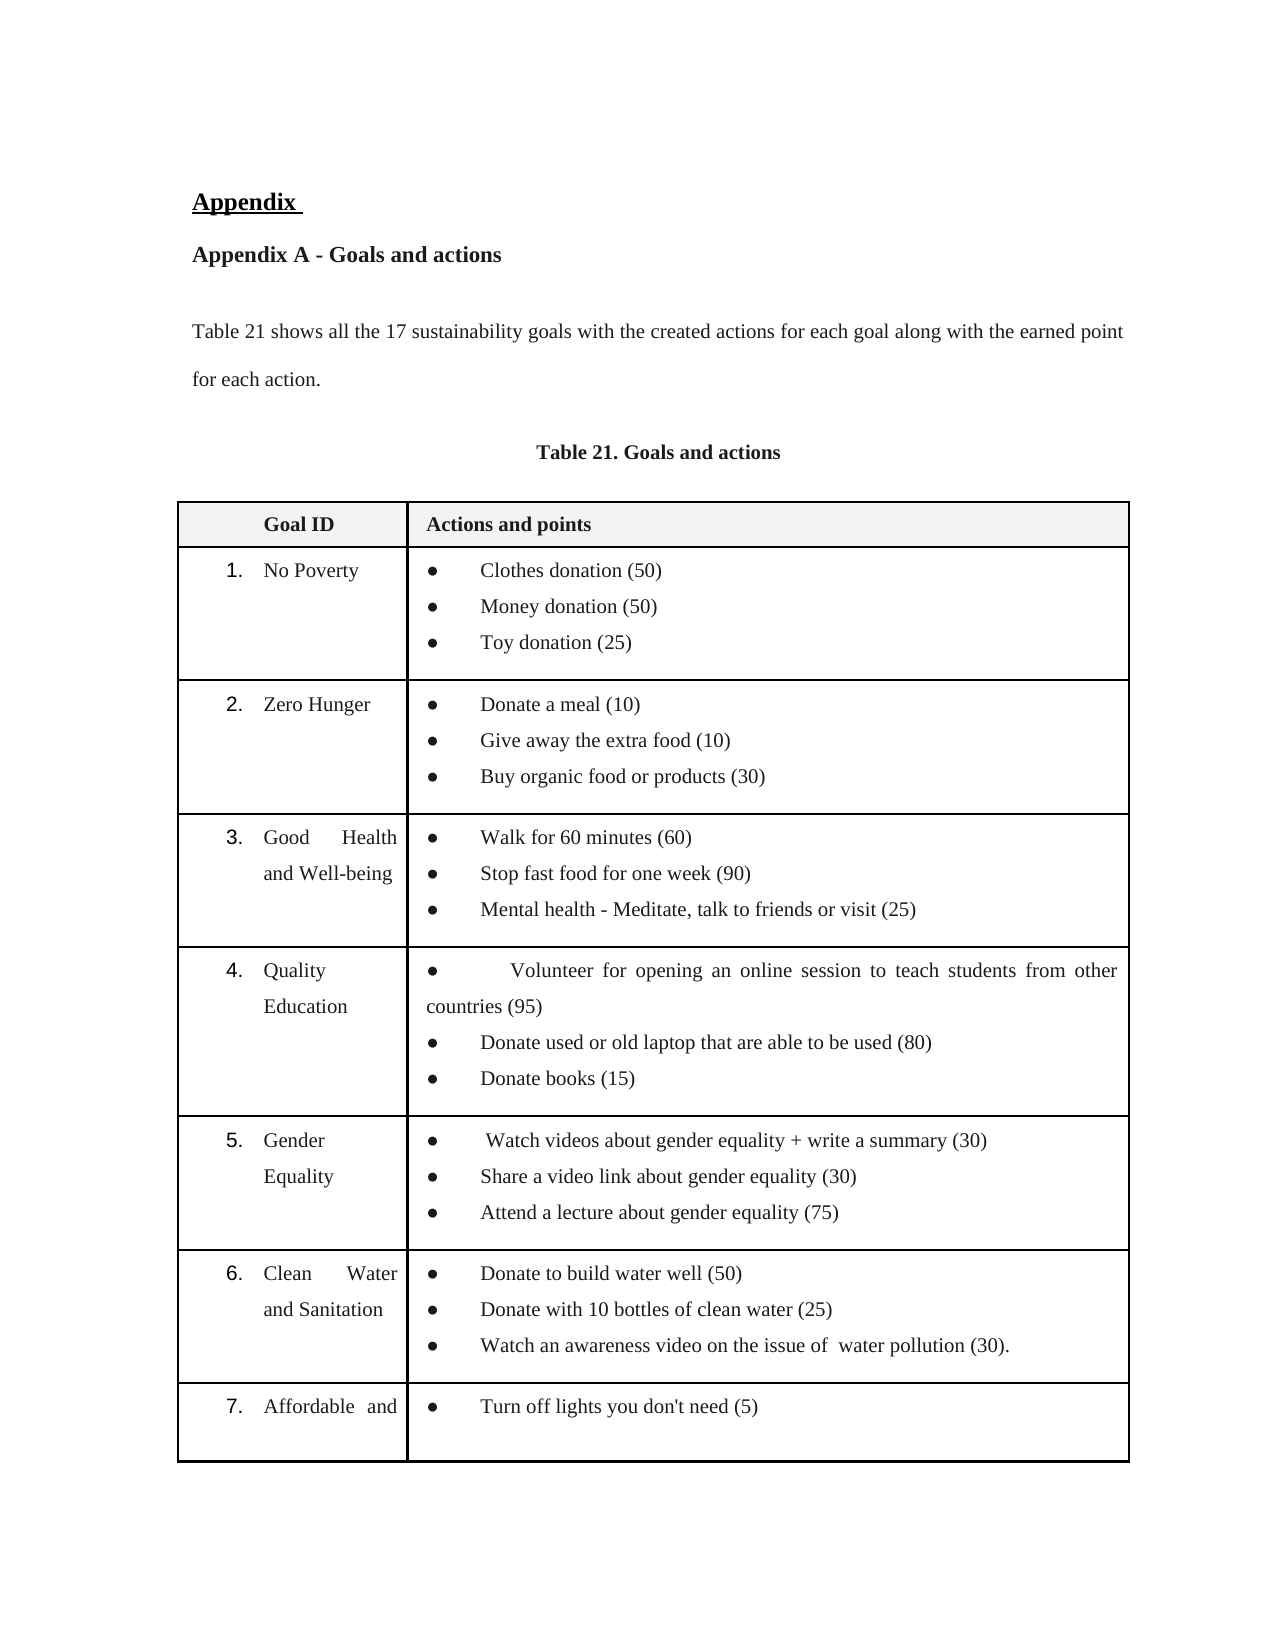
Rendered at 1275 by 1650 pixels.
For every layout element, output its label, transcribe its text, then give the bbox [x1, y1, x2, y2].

table_cell ● Donate a meal (10) ● Give away the extra food (10) ● Buy organic food or products (30) [409, 681, 1128, 812]
table_cell ● Donate to build water well (50) ● Donate with 10 bottles of clean water (25) ● Watch an awareness video on the issue of water pollution (30). [409, 1251, 1128, 1382]
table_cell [409, 1384, 1128, 1460]
text Table 21. Goals and actions [192, 440, 1125, 464]
table_header Goal ID [179, 503, 406, 546]
table_cell ● Walk for 60 minutes (60) ● Stop fast food for one week (90) ● Mental health - Meditate, talk to friends or visit (25) [409, 815, 1128, 946]
text Appendix A - Goals and actions [192, 241, 1125, 268]
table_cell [179, 1384, 406, 1460]
text Appendix [192, 187, 1125, 216]
table_cell ● Watch videos about gender equality + write a summary (30) ● Share a video link about gender equality (30) ● Attend a lecture about gender equality (75) [409, 1117, 1128, 1248]
table_cell No Poverty [179, 548, 406, 679]
table_cell ● Volunteer for opening an online session to teach students from other countries (95) ● Donate used or old laptop that are able to be used (80) ● Donate books (15) [409, 948, 1128, 1115]
table_cell Zero Hunger [179, 681, 406, 812]
table_cell Good Health and Well-being [179, 815, 406, 946]
table_header Actions and points [409, 503, 1128, 546]
table_cell Gender Equality [179, 1117, 406, 1248]
table_cell ● Clothes donation (50) ● Money donation (50) ● Toy donation (25) [409, 548, 1128, 679]
table_cell Quality Education [179, 948, 406, 1115]
table_cell Clean Water and Sanitation [179, 1251, 406, 1382]
text Table 21 shows all the 17 sustainability goals with the created actions for each goal along with the earned point for each action. [192, 319, 1125, 391]
